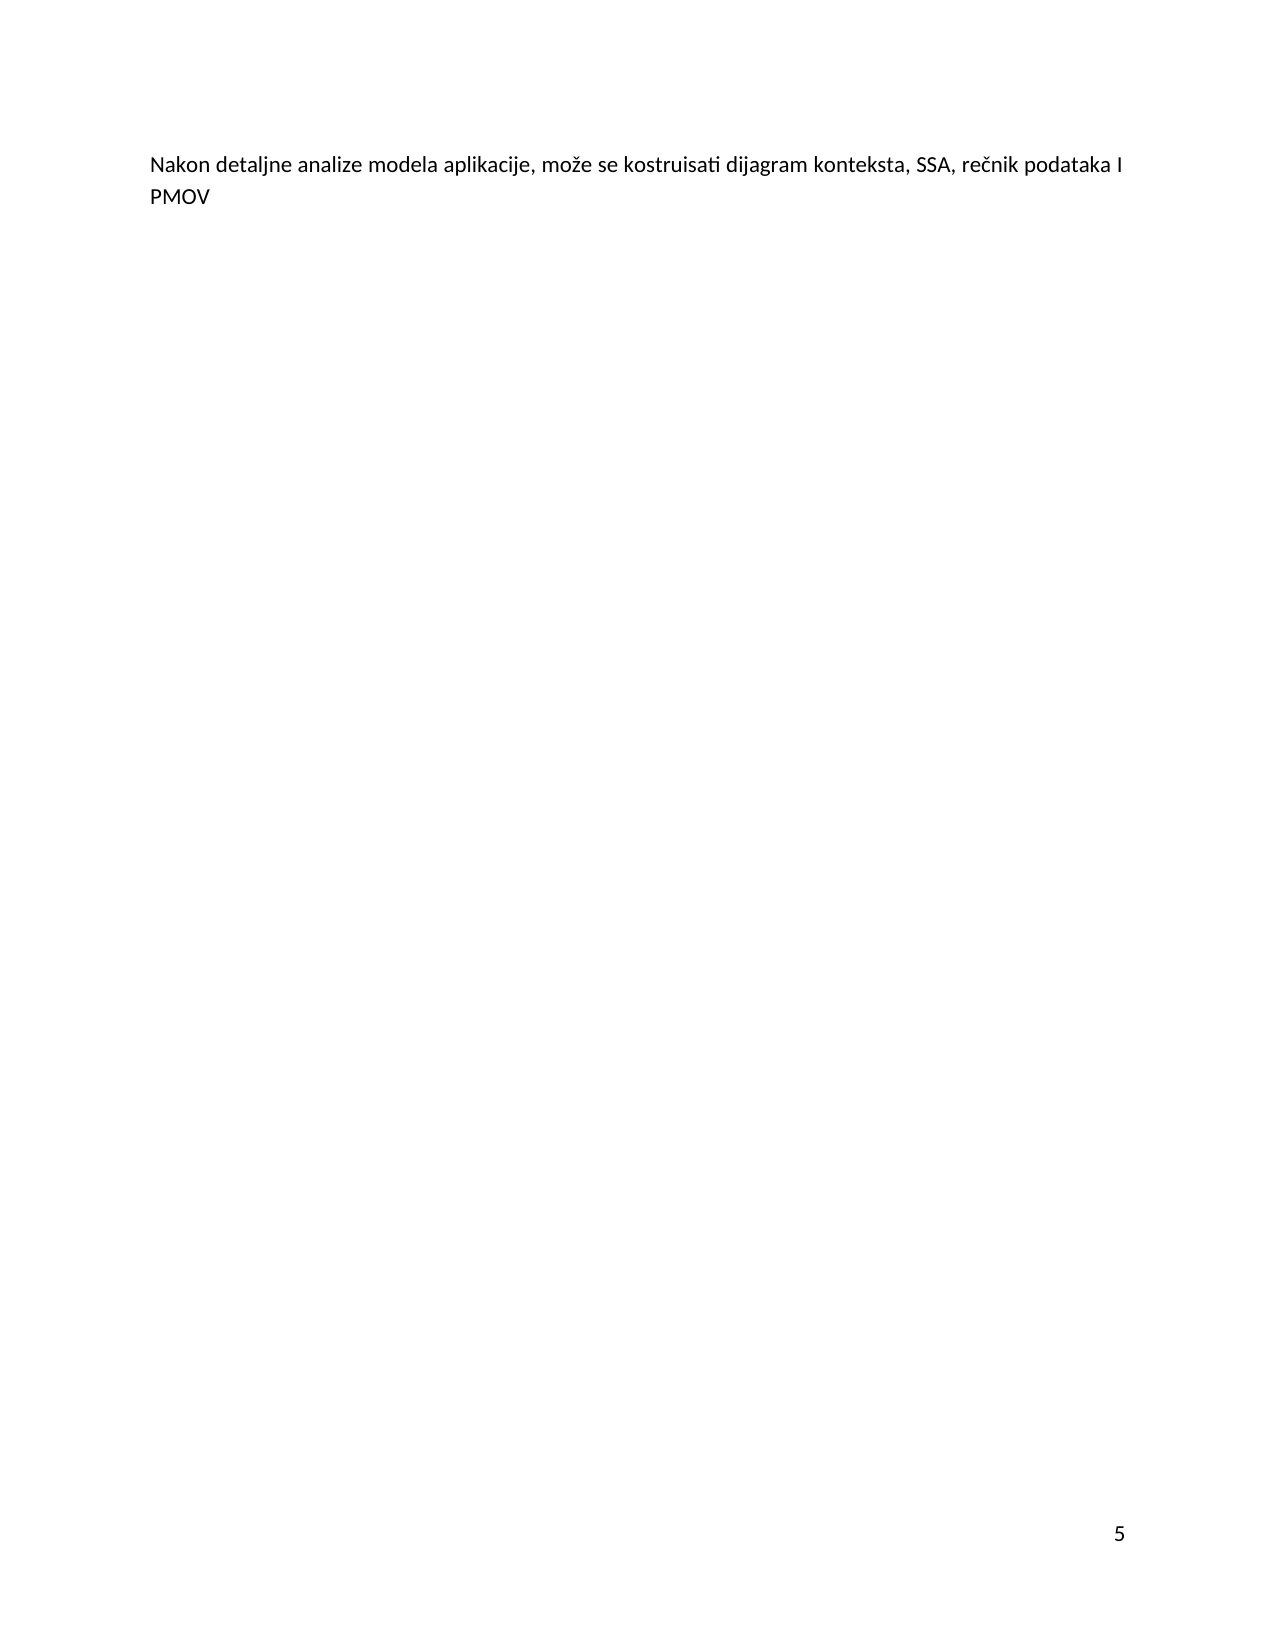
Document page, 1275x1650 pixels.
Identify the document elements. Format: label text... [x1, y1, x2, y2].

text Nakon detaljne analize modela aplikacije, može se kostruisati dijagram konteksta, SSA, rečnik podataka I PMOV [150, 150, 1125, 210]
